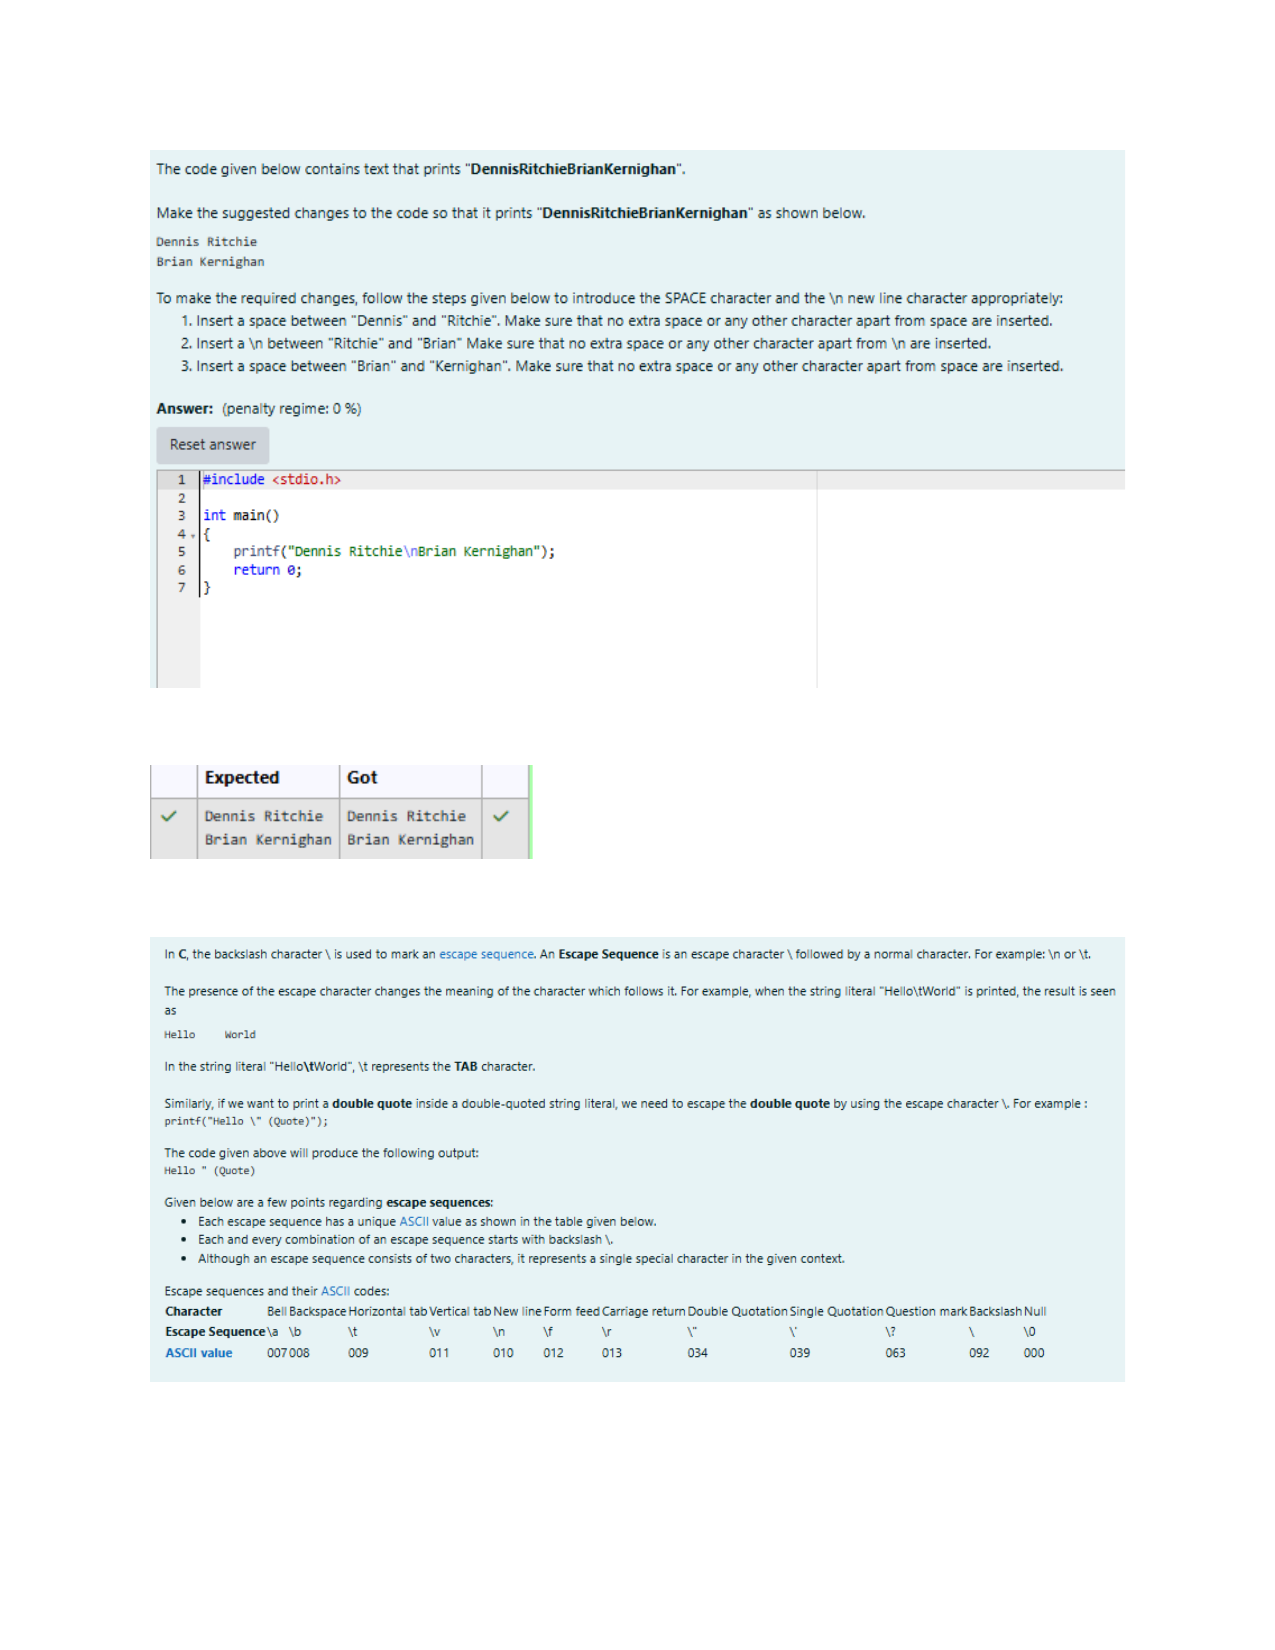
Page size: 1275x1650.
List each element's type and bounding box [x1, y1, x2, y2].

picture [150, 150, 1125, 688]
picture [150, 765, 533, 859]
picture [150, 937, 1125, 1382]
